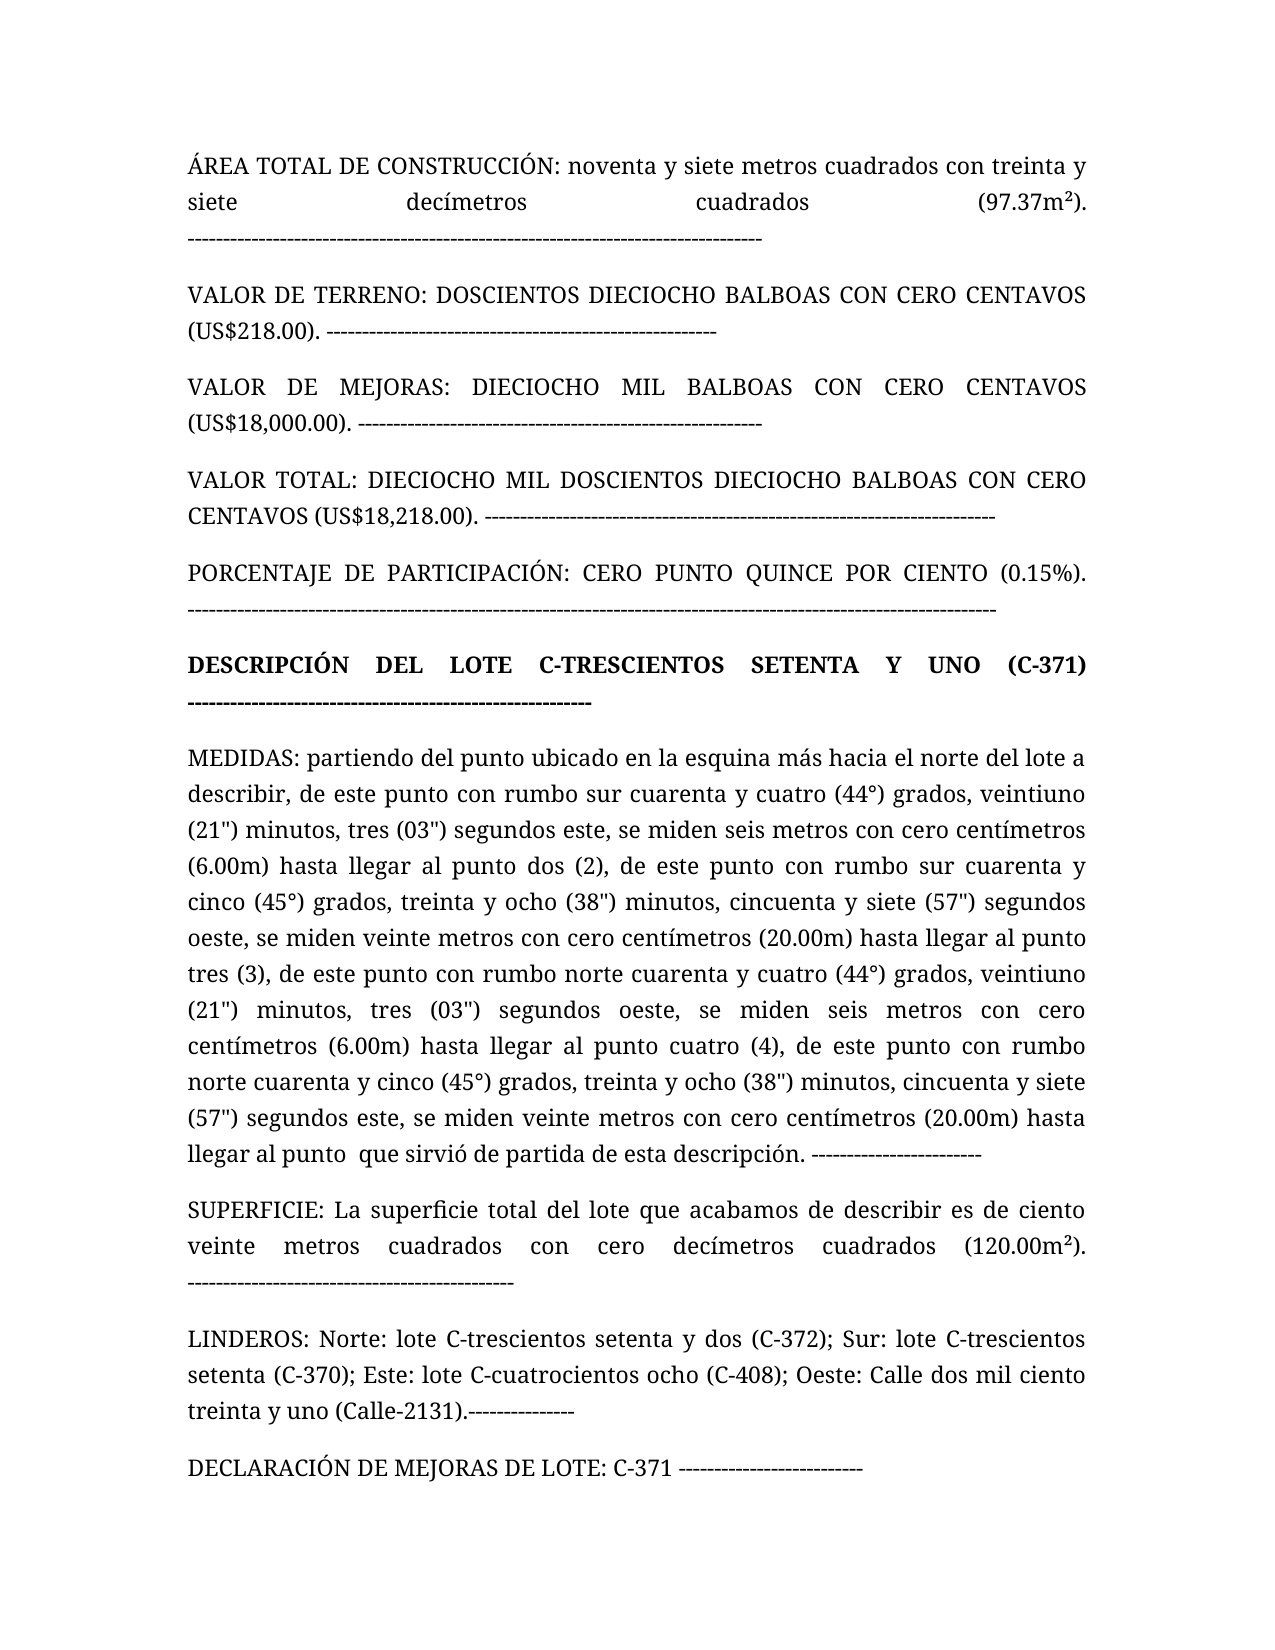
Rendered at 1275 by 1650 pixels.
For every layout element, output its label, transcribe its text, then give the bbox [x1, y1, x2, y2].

text SUPERFICIE: La superficie total del lote que acabamos de describir es de ciento veinte metros cuadrados con cero decímetros cuadrados (120.00m²). ---------------------------------------------- [187, 1194, 1087, 1297]
text VALOR TOTAL: DIECIOCHO MIL DOSCIENTOS DIECIOCHO BALBOAS CON CERO CENTAVOS (US$18,218.00). ------------------------------------------------------------------------ [187, 464, 1087, 531]
text DECLARACIÓN DE MEJORAS DE LOTE: C-371 -------------------------- [187, 1452, 1087, 1483]
text MEDIDAS: partiendo del punto ubicado en la esquina más hacia el norte del lote a describir, de este punto con rumbo sur cuarenta y cuatro (44°) grados, veintiuno (21") minutos, tres (03") segundos este, se miden seis metros con cero centímetros (6.00m) hasta llegar al punto dos (2), de este punto con rumbo sur cuarenta y cinco (45°) grados, treinta y ocho (38") minutos, cincuenta y siete (57") segundos oeste, se miden veinte metros con cero centímetros (20.00m) hasta llegar al punto tres (3), de este punto con rumbo norte cuarenta y cuatro (44°) grados, veintiuno (21") minutos, tres (03") segundos oeste, se miden seis metros con cero centímetros (6.00m) hasta llegar al punto cuatro (4), de este punto con rumbo norte cuarenta y cinco (45°) grados, treinta y ocho (38") minutos, cincuenta y siete (57") segundos este, se miden veinte metros con cero centímetros (20.00m) hasta llegar al punto que sirvió de partida de esta descripción. ------------------------ [187, 742, 1087, 1169]
text VALOR DE MEJORAS: DIECIOCHO MIL BALBOAS CON CERO CENTAVOS (US$18,000.00). --------------------------------------------------------- [187, 371, 1087, 438]
text ÁREA TOTAL DE CONSTRUCCIÓN: noventa y siete metros cuadrados con treinta y siete decímetros cuadrados (97.37m²). --------------------------------------------------------------------------------- [187, 150, 1087, 253]
text DESCRIPCIÓN DEL LOTE C-TRESCIENTOS SETENTA Y UNO (C-371) --------------------------------------------------------- [187, 649, 1087, 717]
text LINDEROS: Norte: lote C-trescientos setenta y dos (C-372); Sur: lote C-trescientos setenta (C-370); Este: lote C-cuatrocientos ocho (C-408); Oeste: Calle dos mil ciento treinta y uno (Calle-2131).--------------- [187, 1323, 1087, 1426]
text PORCENTAJE DE PARTICIPACIÓN: CERO PUNTO QUINCE POR CIENTO (0.15%). ------------------------------------------------------------------------------------------------------------------ [187, 557, 1087, 624]
text VALOR DE TERRENO: DOSCIENTOS DIECIOCHO BALBOAS CON CERO CENTAVOS (US$218.00). ------------------------------------------------------- [187, 279, 1087, 346]
